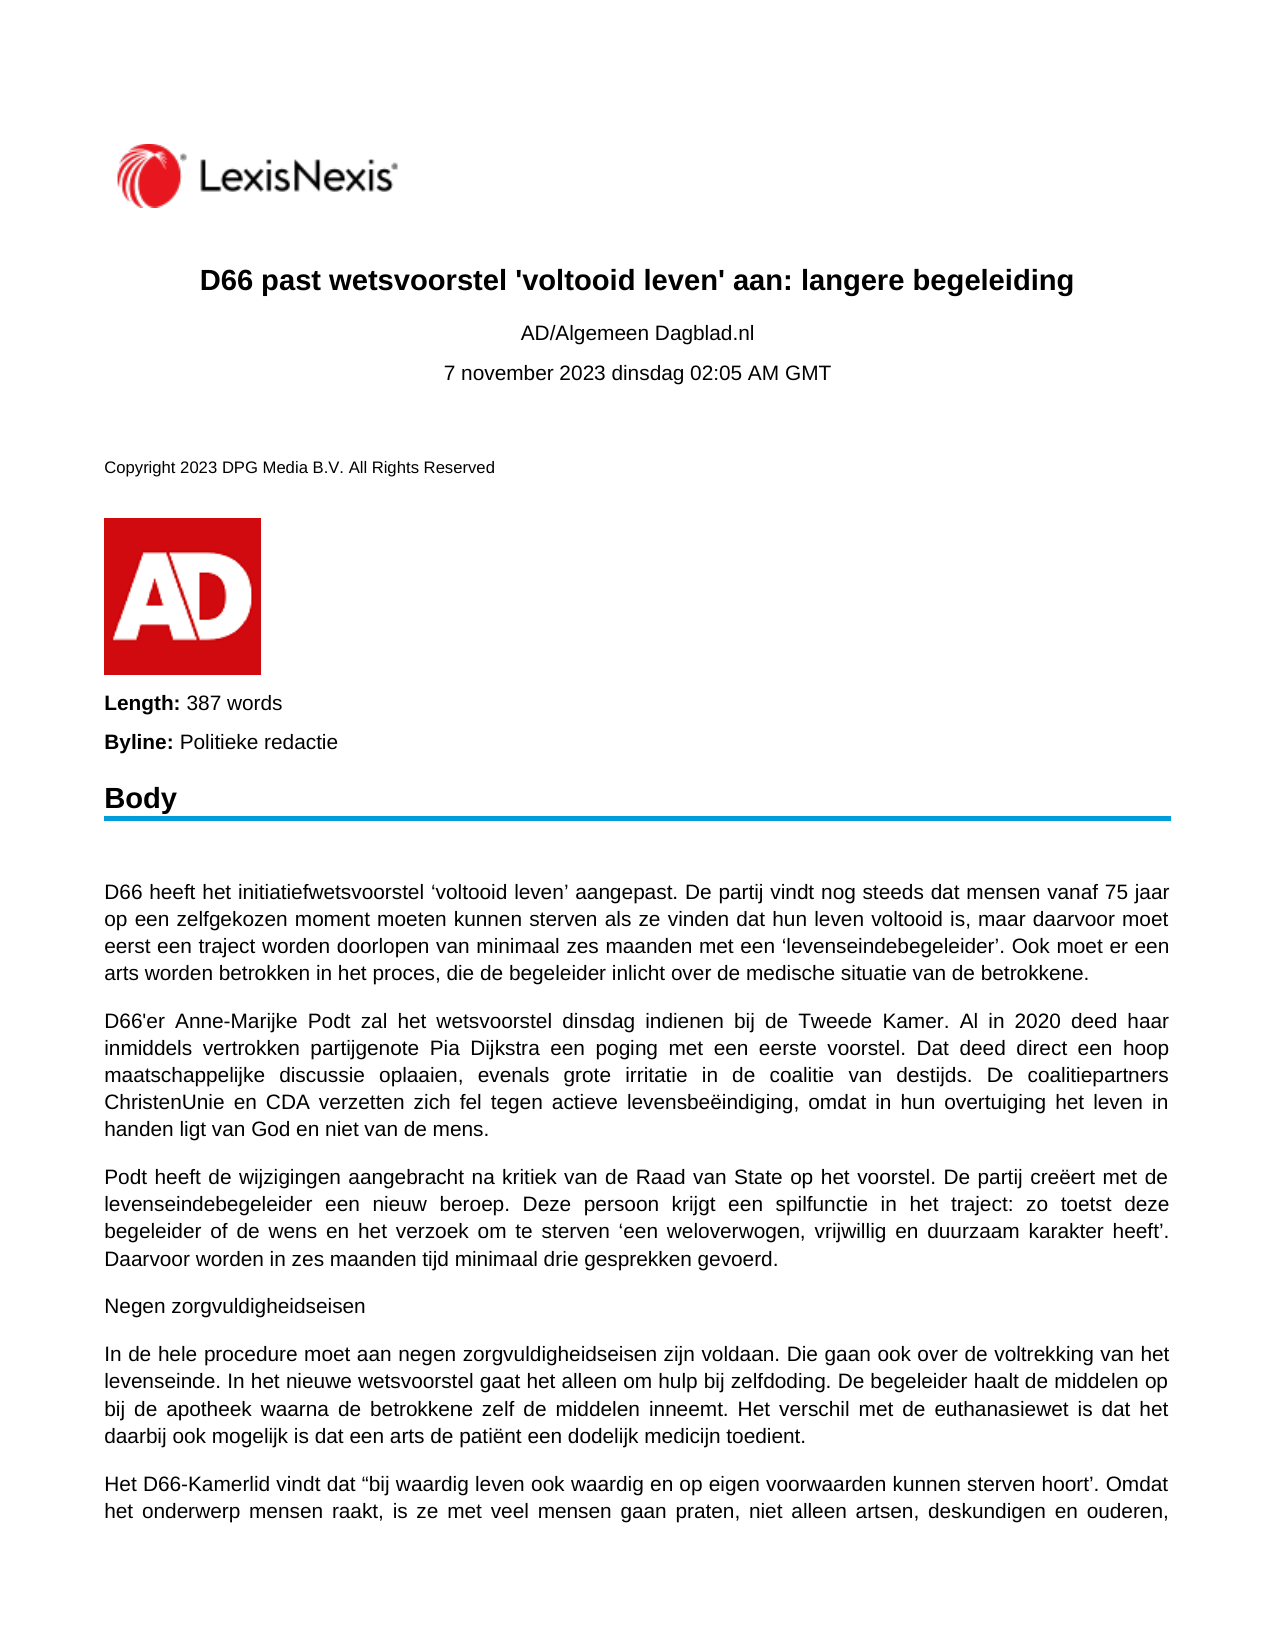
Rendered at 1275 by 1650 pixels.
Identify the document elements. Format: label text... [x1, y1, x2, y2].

text Length: 387 words [104, 687, 1171, 714]
text Byline: Politieke redactie [104, 727, 1171, 754]
text Copyright 2023 DPG Media B.V. All Rights Reserved [104, 426, 1171, 477]
text D66'er Anne-Marijke Podt zal het wetsvoorstel dinsdag indienen bij de Tweede Kamer. Al in 2020 deed haar inmiddels vertrokken partijgenote Pia Dijkstra een poging met een eerste voorstel. Dat deed direct een hoop maatschappelijke discussie oplaaien, evenals grote irritatie in de coalitie van destijds. De coalitiepartners ChristenUnie en CDA verzetten zich fel tegen actieve levensbeëindiging, omdat in hun overtuiging het leven in handen ligt van God en niet van de mens. [104, 1006, 1171, 1141]
text Body [104, 779, 1171, 814]
text 7 november 2023 dinsdag 02:05 AM GMT [104, 357, 1171, 384]
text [104, 1468, 1171, 1522]
subtitle D66 past wetsvoorstel 'voltooid leven' aan: langere begeleiding [104, 261, 1171, 297]
picture [104, 518, 261, 675]
picture [104, 144, 412, 208]
text Negen zorgvuldigheidseisen [104, 1291, 1171, 1318]
text Podt heeft de wijzigingen aangebracht na kritiek van de Raad van State op het voorstel. De partij creëert met de levenseindebegeleider een nieuw beroep. Deze persoon krijgt een spilfunctie in het traject: zo toetst deze begeleider of de wens en het verzoek om te sterven ‘een weloverwogen, vrijwillig en duurzaam karakter heeft’. Daarvoor worden in zes maanden tijd minimaal drie gesprekken gevoerd. [104, 1162, 1171, 1270]
text In de hele procedure moet aan negen zorgvuldigheidseisen zijn voldaan. Die gaan ook over de voltrekking van het levenseinde. In het nieuwe wetsvoorstel gaat het alleen om hulp bij zelfdoding. De begeleider haalt de middelen op bij de apotheek waarna de betrokkene zelf de middelen inneemt. Het verschil met de euthanasiewet is dat het daarbij ook mogelijk is dat een arts de patiënt een dodelijk medicijn toedient. [104, 1339, 1171, 1447]
text AD/Algemeen Dagblad.nl [104, 318, 1171, 345]
text D66 heeft het initiatiefwetsvoorstel ‘voltooid leven’ aangepast. De partij vindt nog steeds dat mensen vanaf 75 jaar op een zelfgekozen moment moeten kunnen sterven als ze vinden dat hun leven voltooid is, maar daarvoor moet eerst een traject worden doorlopen van minimaal zes maanden met een ‘levenseindebegeleider’. Ook moet er een arts worden betrokken in het proces, die de begeleider inlicht over de medische situatie van de betrokkene. [104, 877, 1171, 985]
